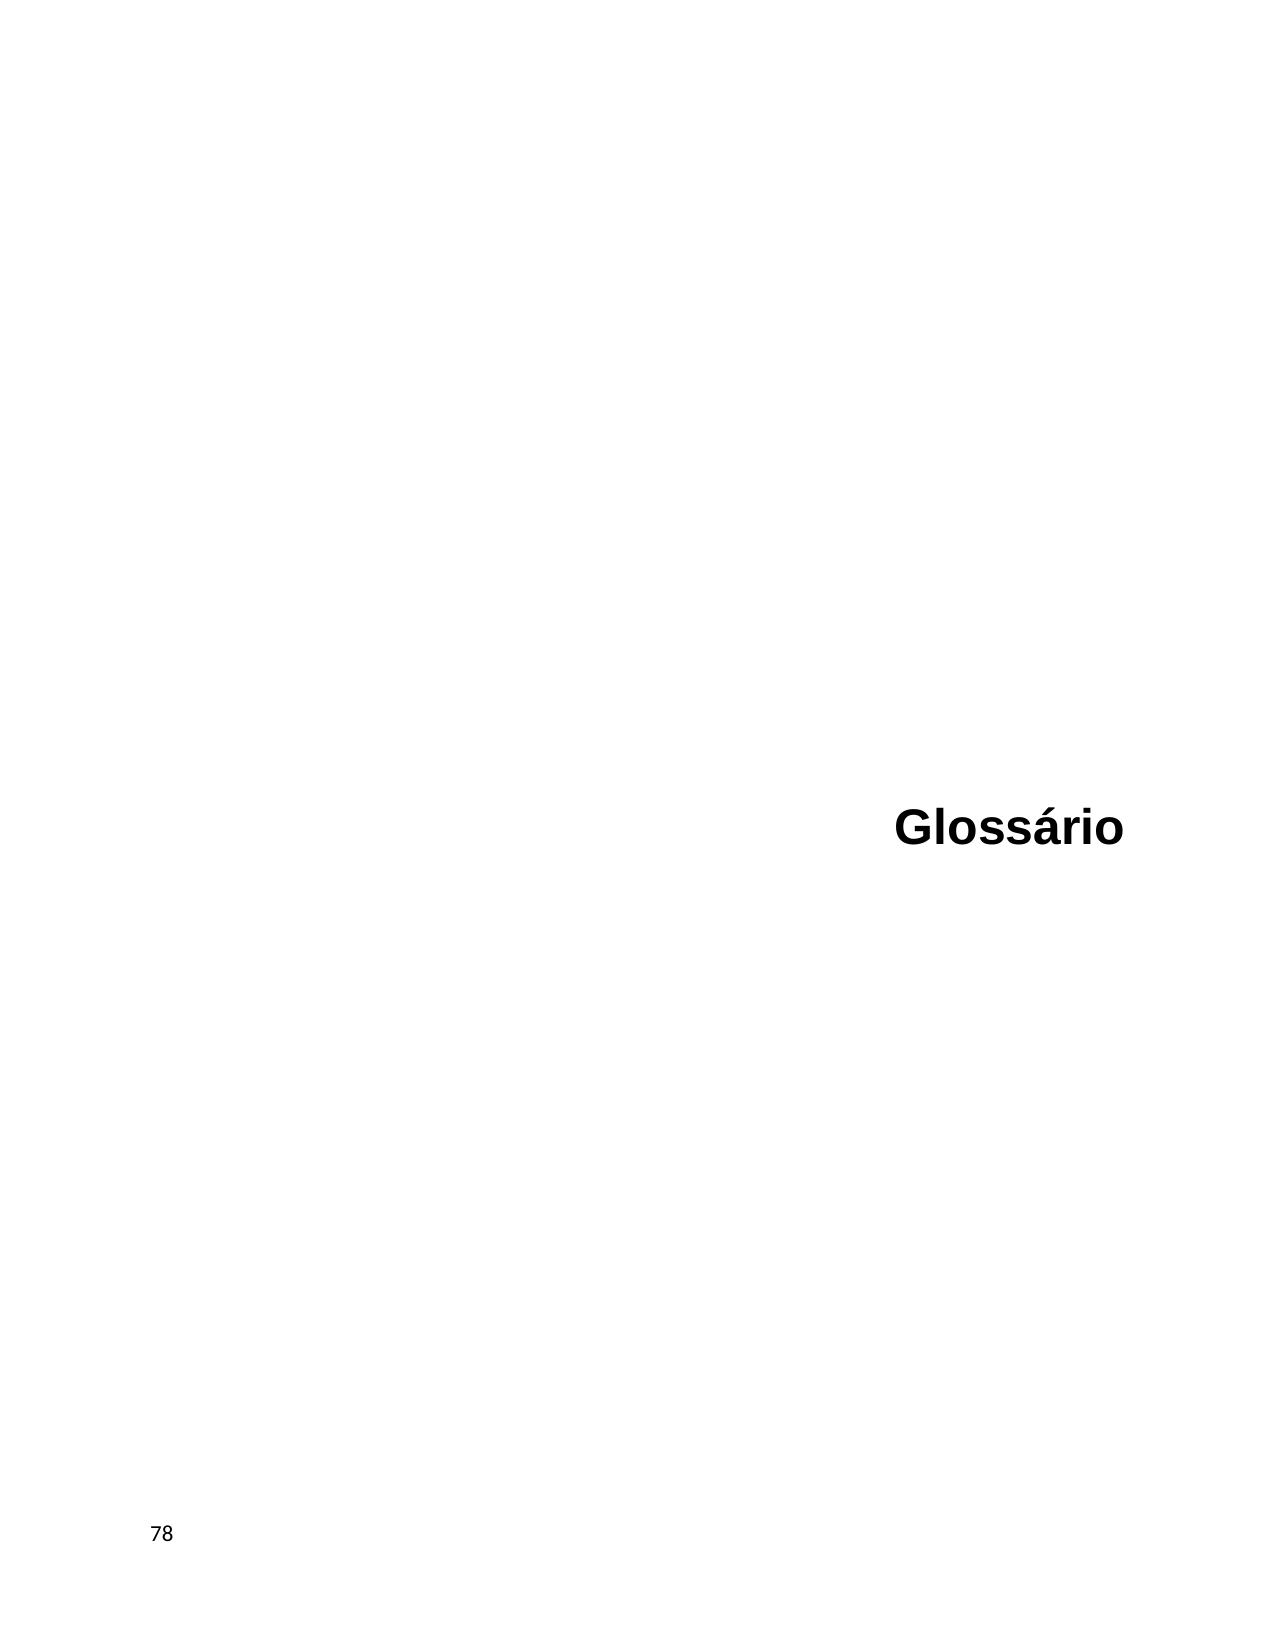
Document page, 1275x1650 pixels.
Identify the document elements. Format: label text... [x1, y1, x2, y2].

subtitle Glossário [150, 797, 1125, 855]
